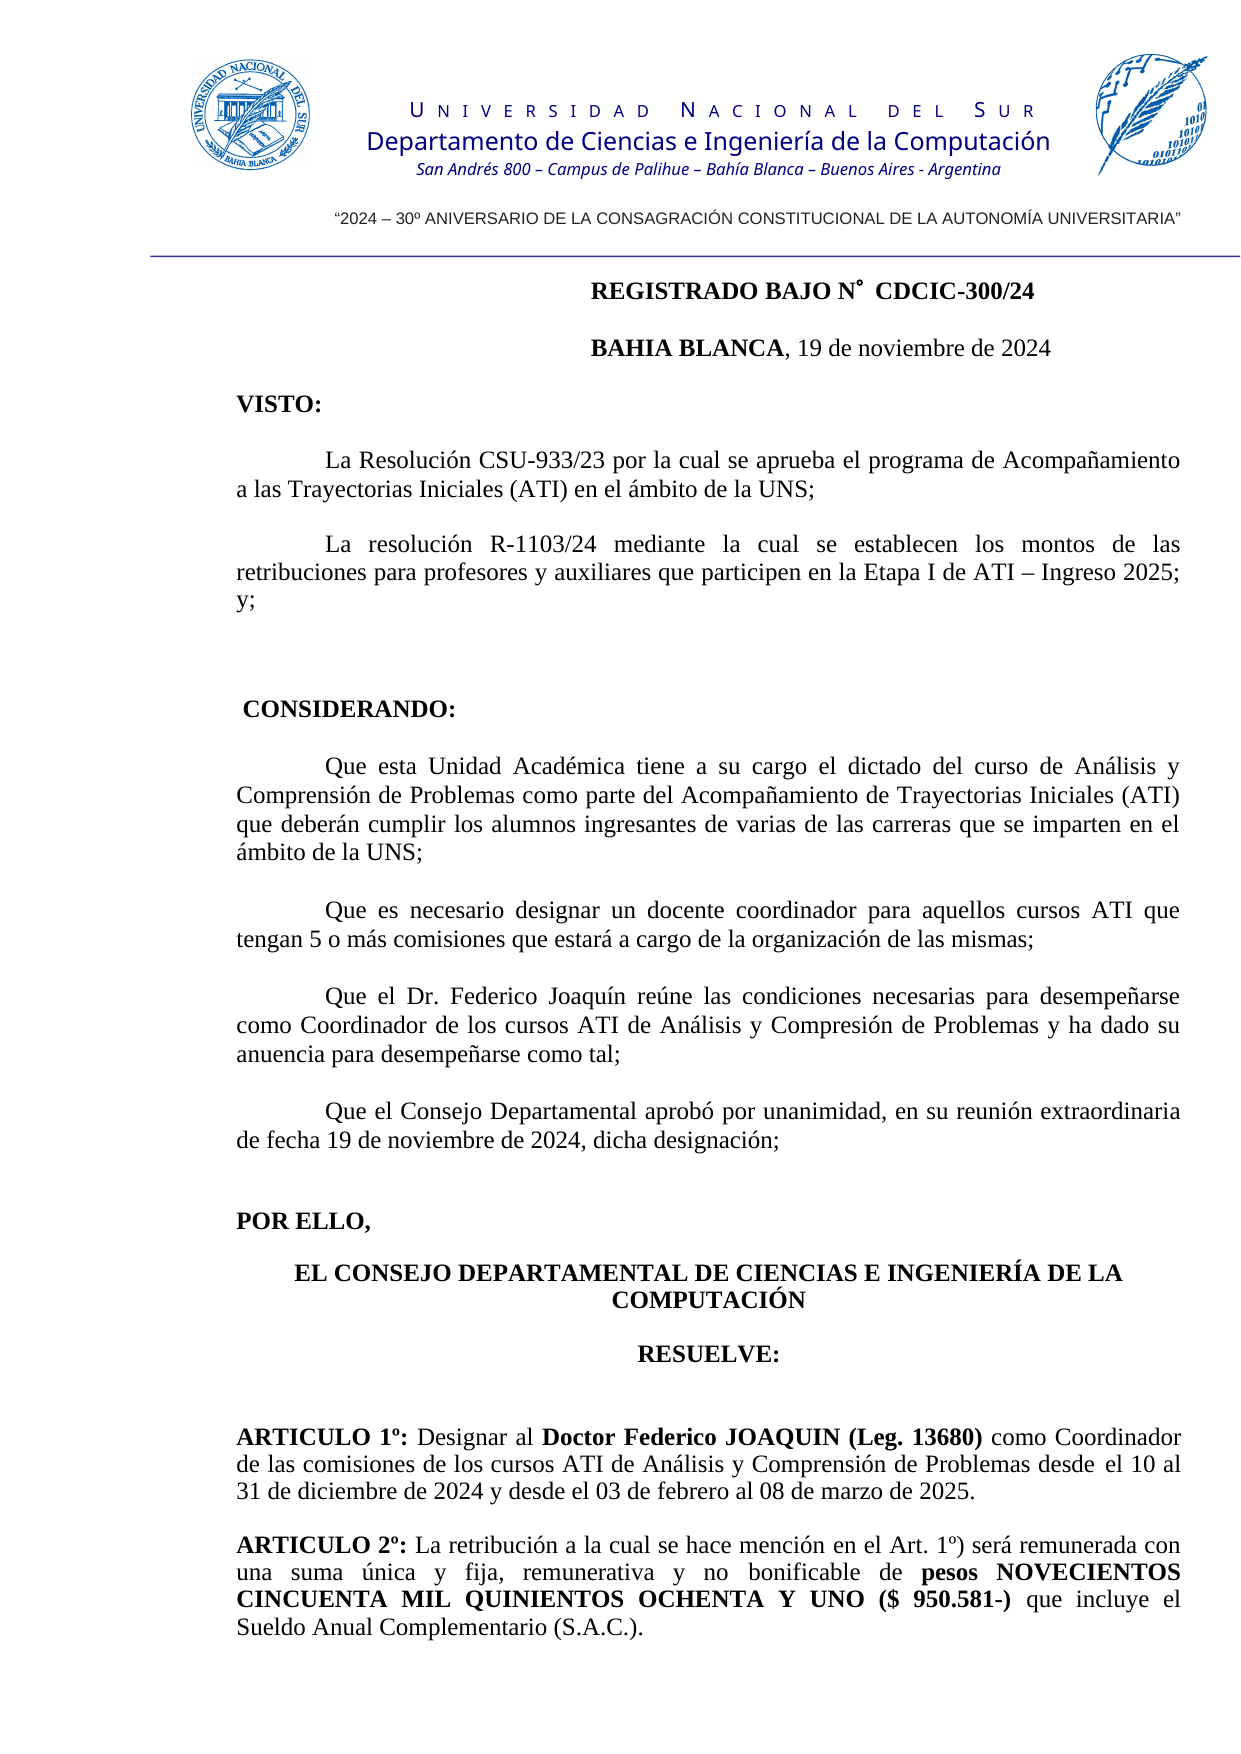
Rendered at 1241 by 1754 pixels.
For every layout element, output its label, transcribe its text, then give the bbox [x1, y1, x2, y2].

text Que esta Unidad Académica tiene a su cargo el dictado del curso de Análisis y Comprensión de Problemas como parte del Acompañamiento de Trayectorias Iniciales (ATI) que deberán cumplir los alumnos ingresantes de varias de las carreras que se imparten en el ámbito de la UNS; [236, 751, 1181, 866]
text POR ELLO, [236, 1207, 1181, 1234]
text ARTICULO 1º: Designar al Doctor Federico JOAQUIN (Leg. 13680) como Coordinador de las comisiones de los cursos ATI de Análisis y Comprensión de Problemas desde el 10 al 31 de diciembre de 2024 y desde el 03 de febrero al 08 de marzo de 2025. [236, 1424, 1181, 1505]
text Que el Consejo Departamental aprobó por unanimidad, en su reunión extraordinaria de fecha 19 de noviembre de 2024, dicha designación; [236, 1096, 1181, 1154]
text Que el Dr. Federico Joaquín reúne las condiciones necesarias para desempeñarse como Coordinador de los cursos ATI de Análisis y Compresión de Problemas y ha dado su anuencia para desempeñarse como tal; [236, 981, 1181, 1067]
text CONSIDERANDO: [236, 695, 1184, 722]
text EL CONSEJO DEPARTAMENTAL DE CIENCIAS E INGENIERÍA DE LA COMPUTACIÓN [236, 1259, 1181, 1314]
text REGISTRADO BAJO N CDCIC-300/24 [236, 276, 1181, 304]
text ARTICULO 2º: La retribución a la cual se hace mención en el Art. 1º) será remunerada con una suma única y fija, remunerativa y no bonificable de pesos NOVECIENTOS CINCUENTA MIL QUINIENTOS OCHENTA Y UNO ($ 950.581-) que incluye el Sueldo Anual Complementario (S.A.C.). [236, 1532, 1181, 1640]
text La Resolución CSU-933/23 por la cual se aprueba el programa de Acompañamiento a las Trayectorias Iniciales (ATI) en el ámbito de la UNS; [236, 445, 1181, 502]
text Que es necesario designar un docente coordinador para aquellos cursos ATI que tengan 5 o más comisiones que estará a cargo de la organización de las mismas; [236, 895, 1181, 952]
text BAHIA BLANCA, 19 de noviembre de 2024 [236, 333, 1181, 362]
picture [187, 53, 315, 174]
text RESUELVE: [236, 1341, 1181, 1368]
text VISTO: [236, 391, 1181, 418]
text La resolución R-1103/24 mediante la cual se establecen los montos de las retribuciones para profesores y auxiliares que participen en la Etapa I de ATI – Ingreso 2025; y; [236, 531, 1181, 612]
picture [1095, 53, 1209, 176]
